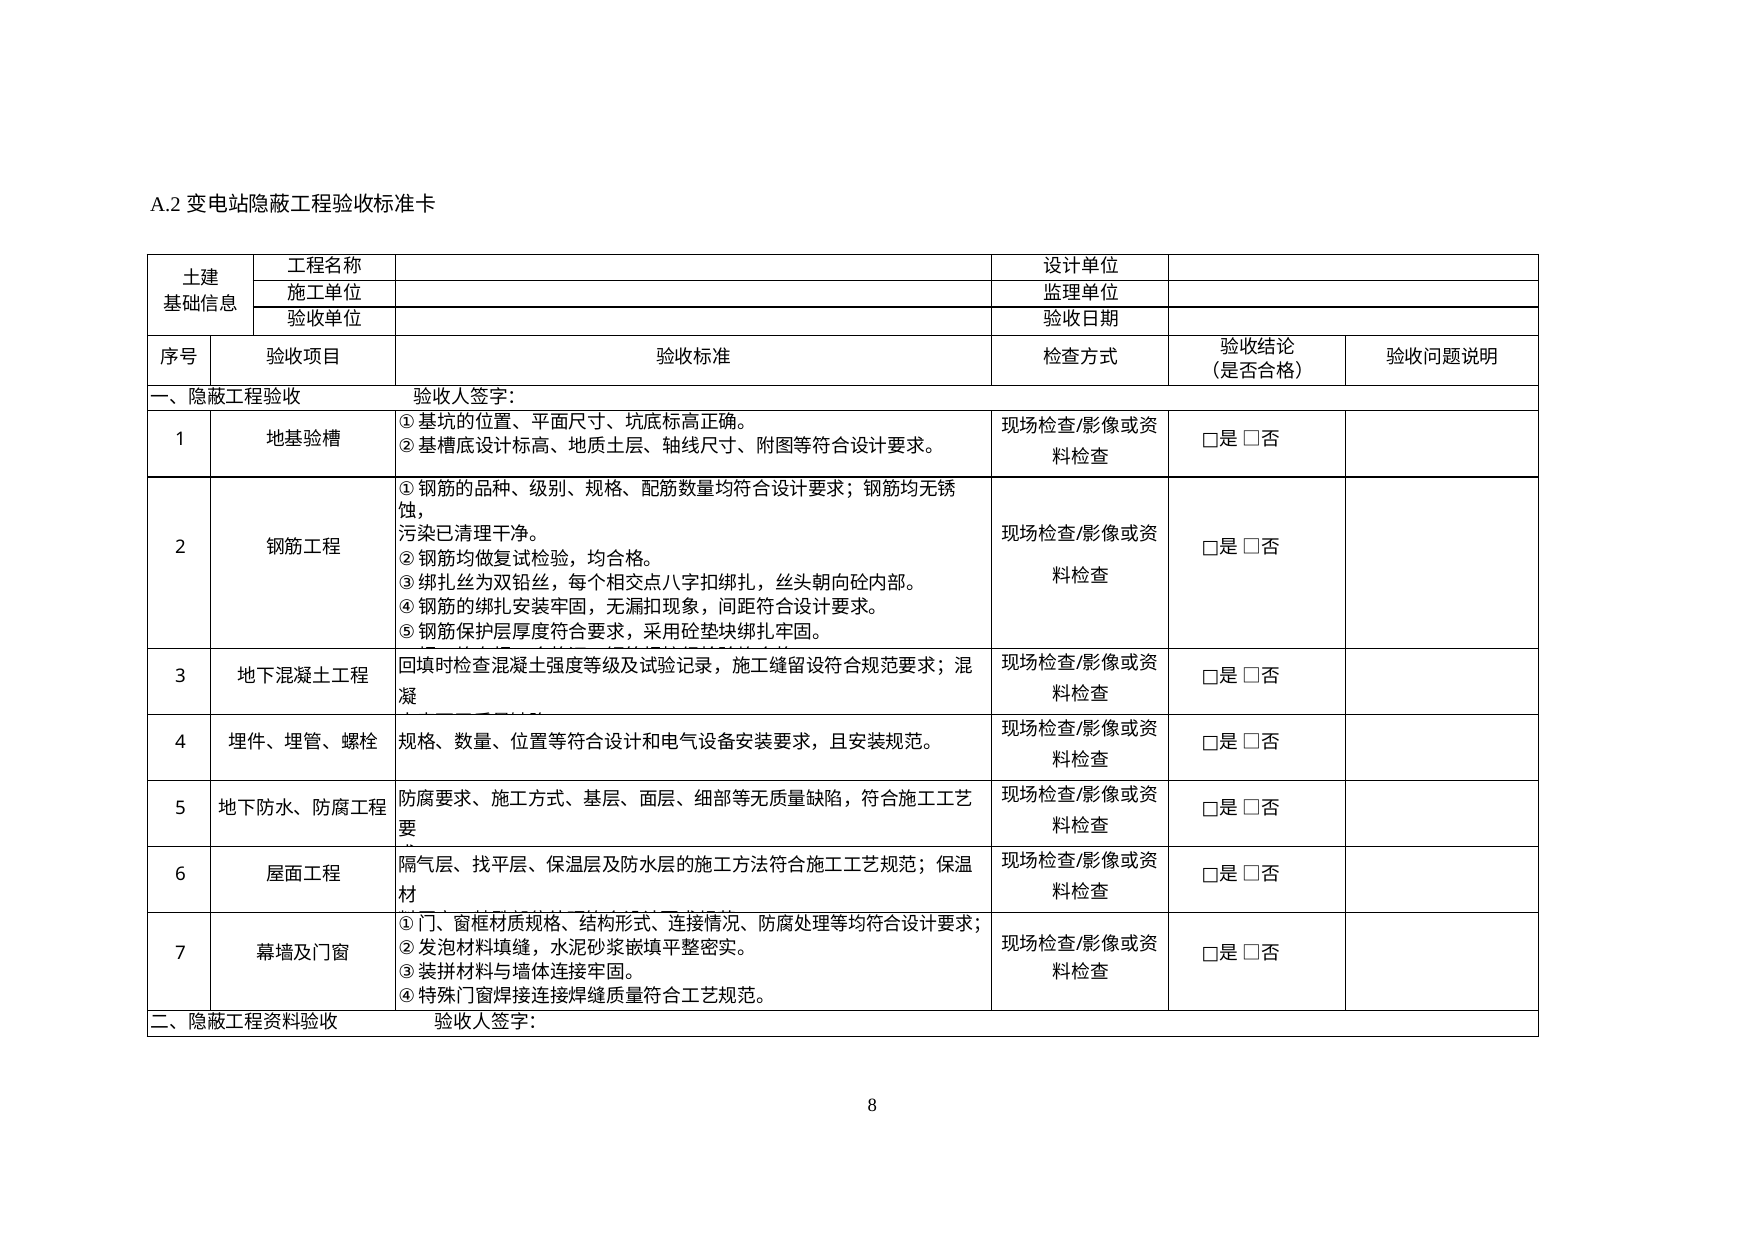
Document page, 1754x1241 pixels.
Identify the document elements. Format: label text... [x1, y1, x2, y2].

text 8 [867, 1094, 1754, 1115]
text A.2 变电站隐蔽工程验收标准卡 [150, 192, 1754, 216]
